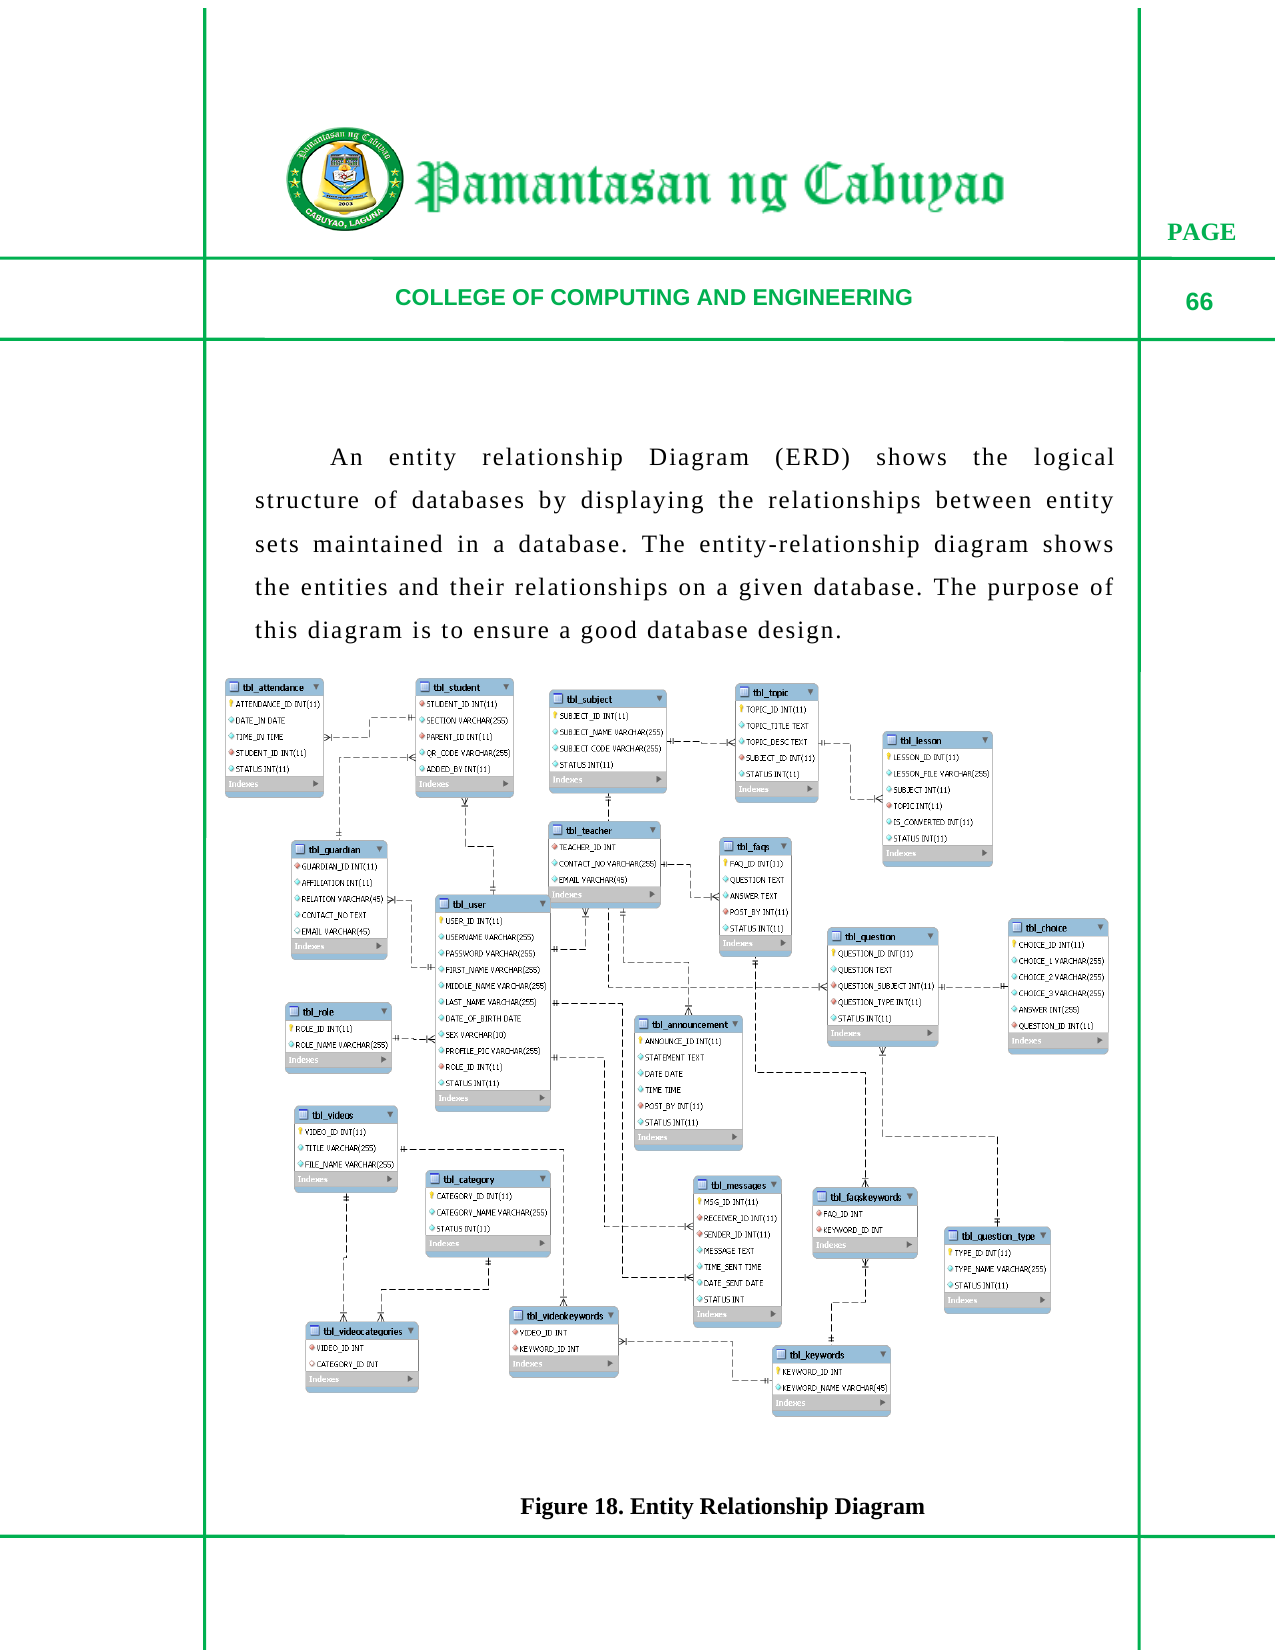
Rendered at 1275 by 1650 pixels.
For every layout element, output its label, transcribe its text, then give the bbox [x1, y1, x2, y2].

picture [278, 124, 1007, 235]
text Figure 18. Entity Relationship Diagram [255, 1492, 1116, 1519]
text An entity relationship Diagram (ERD) shows the logical structure of databases by displaying the relationships between entity sets maintained in a database. The entity-relationship diagram shows the entities and their relationships on a given database. The purpose of this diagram is to ensure a good database design. [255, 442, 1116, 644]
picture [218, 670, 1114, 1423]
